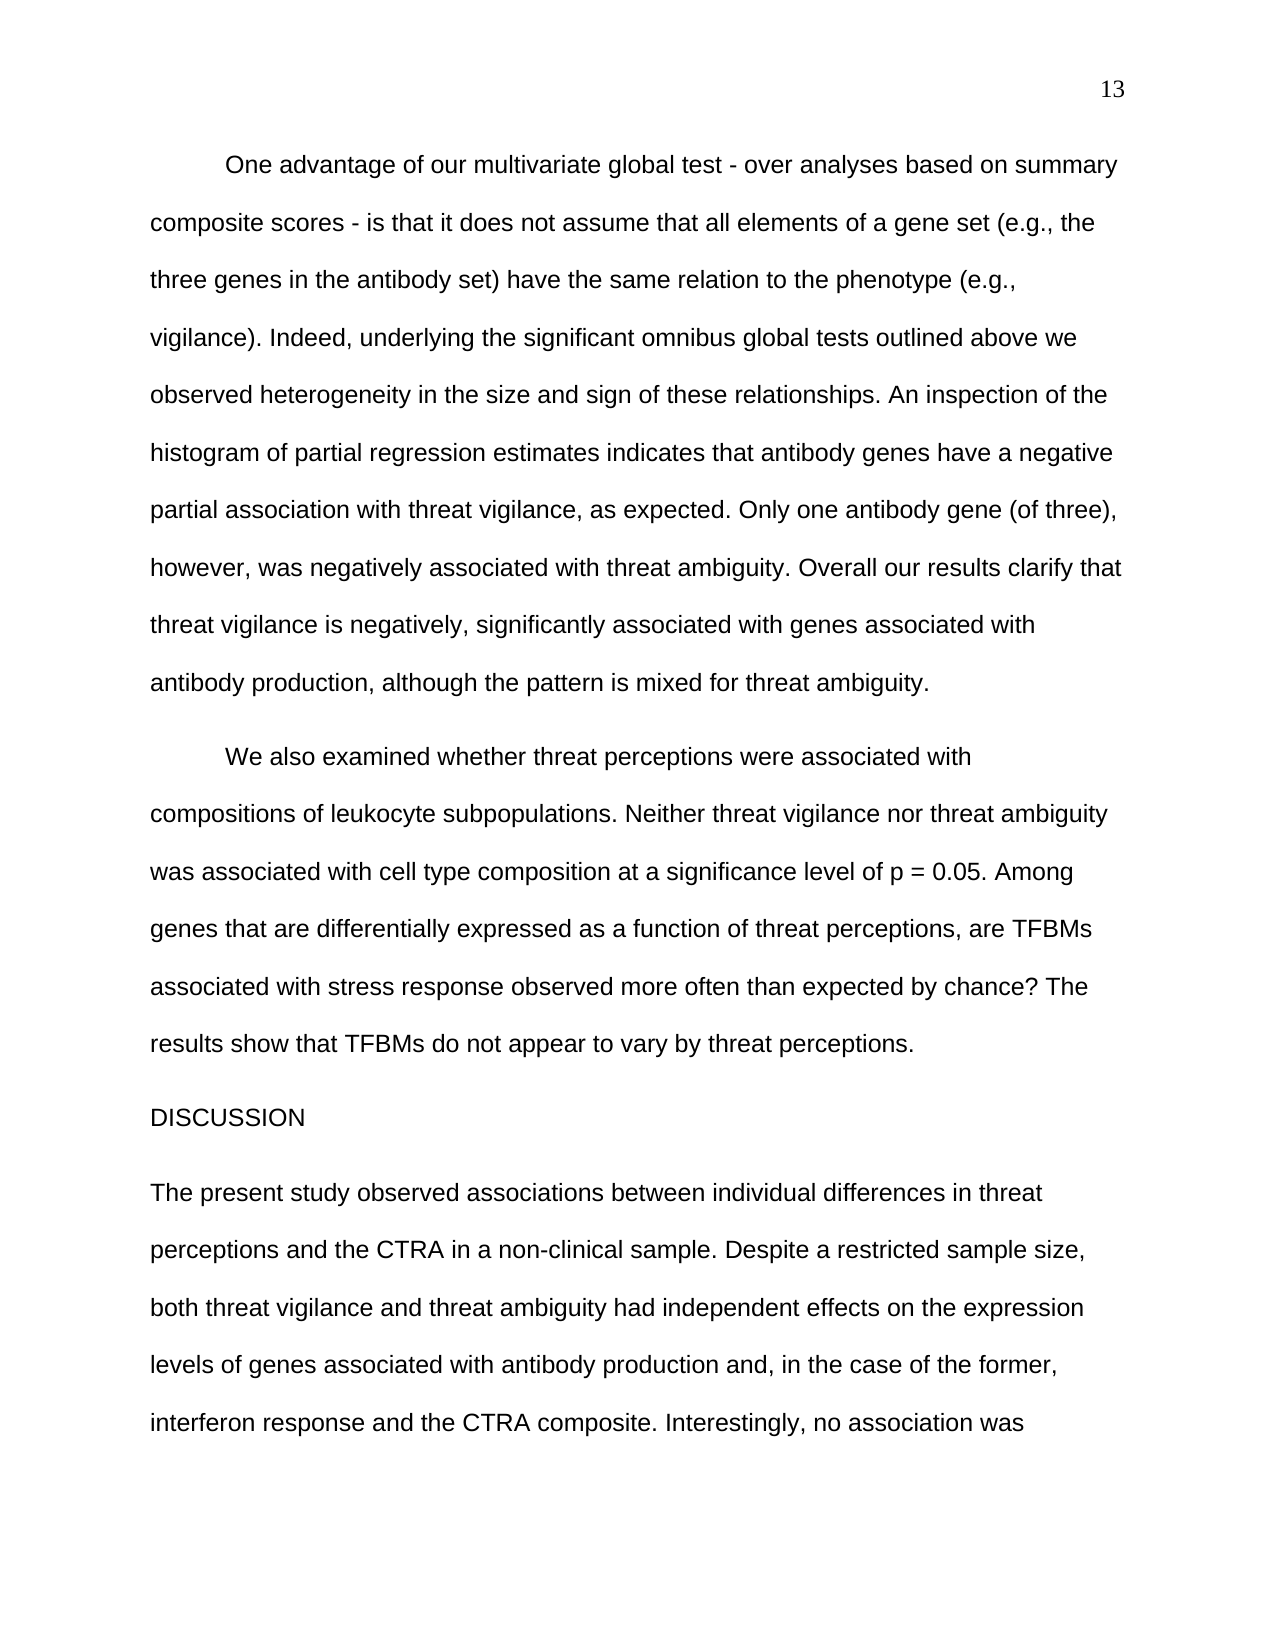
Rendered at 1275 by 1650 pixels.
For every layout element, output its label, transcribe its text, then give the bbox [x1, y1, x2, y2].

text One advantage of our multivariate global test - over analyses based on summary composite scores - is that it does not assume that all elements of a gene set (e.g., the three genes in the antibody set) have the same relation to the phenotype (e.g., vigilance). Indeed, underlying the significant omnibus global tests outlined above we observed heterogeneity in the size and sign of these relationships. An inspection of the histogram of partial regression estimates indicates that antibody genes have a negative partial association with threat vigilance, as expected. Only one antibody gene (of three), however, was negatively associated with threat ambiguity. Overall our results clarify that threat vigilance is negatively, significantly associated with genes associated with antibody production, although the pattern is mixed for threat ambiguity. [150, 150, 1125, 696]
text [150, 1177, 1125, 1436]
text We also examined whether threat perceptions were associated with compositions of leukocyte subpopulations. Neither threat vigilance nor threat ambiguity was associated with cell type composition at a significance level of p = 0.05. Among genes that are differentially expressed as a function of threat perceptions, are TFBMs associated with stress response observed more often than expected by chance? The results show that TFBMs do not appear to vary by threat perceptions. [150, 742, 1125, 1058]
text DISCUSSION [150, 1103, 1125, 1132]
